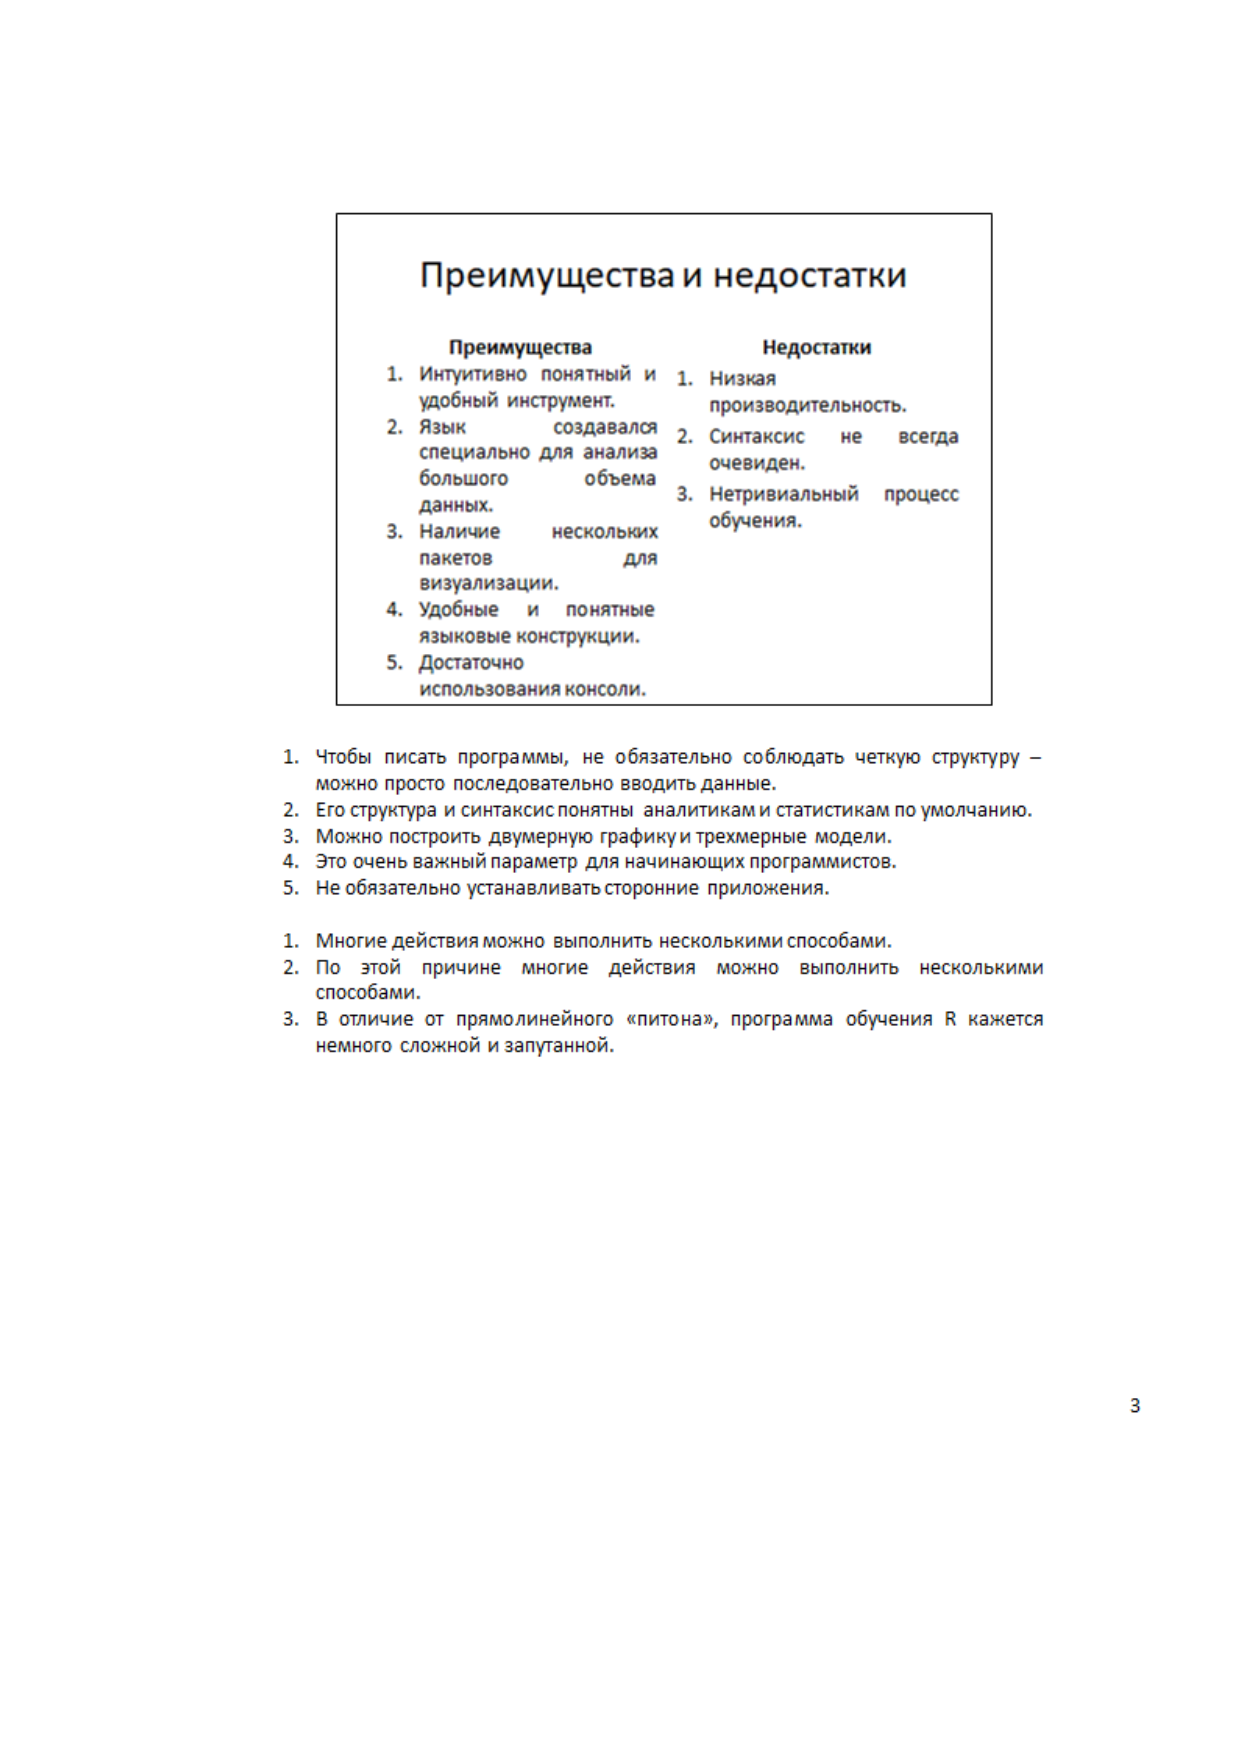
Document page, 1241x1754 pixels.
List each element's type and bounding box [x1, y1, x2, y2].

picture [177, 118, 1152, 1422]
